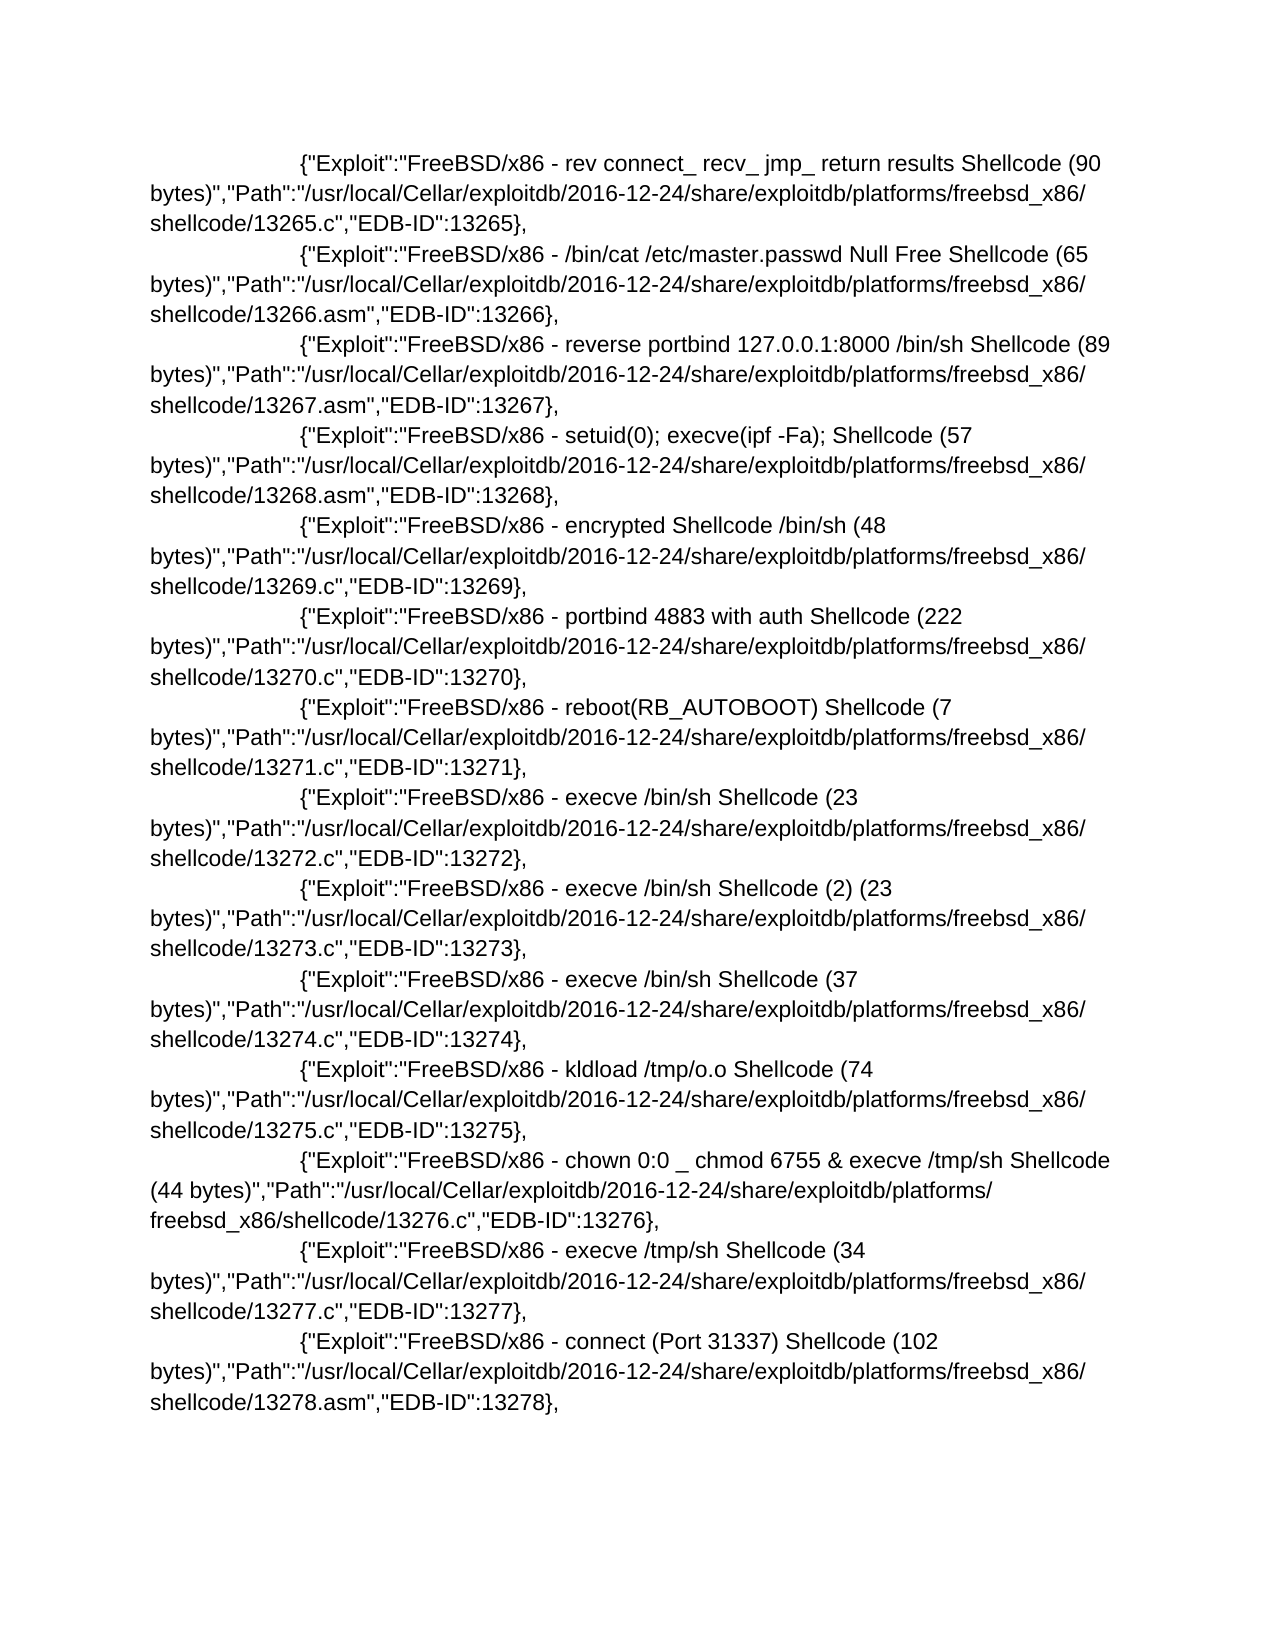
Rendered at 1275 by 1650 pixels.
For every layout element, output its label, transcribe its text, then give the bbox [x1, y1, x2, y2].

text {"Exploit":"FreeBSD/x86 - connect (Port 31337) Shellcode (102 bytes)","Path":"/usr/local/Cellar/exploitdb/2016-12-24/share/exploitdb/platforms/freebsd_x86/shellcode/13278.asm","EDB-ID":13278}, [150, 1328, 1125, 1415]
text {"Exploit":"FreeBSD/x86 - reboot(RB_AUTOBOOT) Shellcode (7 bytes)","Path":"/usr/local/Cellar/exploitdb/2016-12-24/share/exploitdb/platforms/freebsd_x86/shellcode/13271.c","EDB-ID":13271}, [150, 694, 1125, 781]
text {"Exploit":"FreeBSD/x86 - reverse portbind 127.0.0.1:8000 /bin/sh Shellcode (89 bytes)","Path":"/usr/local/Cellar/exploitdb/2016-12-24/share/exploitdb/platforms/freebsd_x86/shellcode/13267.asm","EDB-ID":13267}, [150, 331, 1125, 418]
text {"Exploit":"FreeBSD/x86 - /bin/cat /etc/master.passwd Null Free Shellcode (65 bytes)","Path":"/usr/local/Cellar/exploitdb/2016-12-24/share/exploitdb/platforms/freebsd_x86/shellcode/13266.asm","EDB-ID":13266}, [150, 241, 1125, 327]
text {"Exploit":"FreeBSD/x86 - execve /tmp/sh Shellcode (34 bytes)","Path":"/usr/local/Cellar/exploitdb/2016-12-24/share/exploitdb/platforms/freebsd_x86/shellcode/13277.c","EDB-ID":13277}, [150, 1237, 1125, 1324]
text {"Exploit":"FreeBSD/x86 - rev connect_ recv_ jmp_ return results Shellcode (90 bytes)","Path":"/usr/local/Cellar/exploitdb/2016-12-24/share/exploitdb/platforms/freebsd_x86/shellcode/13265.c","EDB-ID":13265}, [150, 150, 1125, 237]
text {"Exploit":"FreeBSD/x86 - execve /bin/sh Shellcode (2) (23 bytes)","Path":"/usr/local/Cellar/exploitdb/2016-12-24/share/exploitdb/platforms/freebsd_x86/shellcode/13273.c","EDB-ID":13273}, [150, 875, 1125, 962]
text {"Exploit":"FreeBSD/x86 - setuid(0); execve(ipf -Fa); Shellcode (57 bytes)","Path":"/usr/local/Cellar/exploitdb/2016-12-24/share/exploitdb/platforms/freebsd_x86/shellcode/13268.asm","EDB-ID":13268}, [150, 422, 1125, 509]
text {"Exploit":"FreeBSD/x86 - chown 0:0 _ chmod 6755 & execve /tmp/sh Shellcode (44 bytes)","Path":"/usr/local/Cellar/exploitdb/2016-12-24/share/exploitdb/platforms/freebsd_x86/shellcode/13276.c","EDB-ID":13276}, [150, 1147, 1125, 1234]
text {"Exploit":"FreeBSD/x86 - portbind 4883 with auth Shellcode (222 bytes)","Path":"/usr/local/Cellar/exploitdb/2016-12-24/share/exploitdb/platforms/freebsd_x86/shellcode/13270.c","EDB-ID":13270}, [150, 603, 1125, 690]
text {"Exploit":"FreeBSD/x86 - kldload /tmp/o.o Shellcode (74 bytes)","Path":"/usr/local/Cellar/exploitdb/2016-12-24/share/exploitdb/platforms/freebsd_x86/shellcode/13275.c","EDB-ID":13275}, [150, 1056, 1125, 1143]
text {"Exploit":"FreeBSD/x86 - encrypted Shellcode /bin/sh (48 bytes)","Path":"/usr/local/Cellar/exploitdb/2016-12-24/share/exploitdb/platforms/freebsd_x86/shellcode/13269.c","EDB-ID":13269}, [150, 512, 1125, 599]
text {"Exploit":"FreeBSD/x86 - execve /bin/sh Shellcode (23 bytes)","Path":"/usr/local/Cellar/exploitdb/2016-12-24/share/exploitdb/platforms/freebsd_x86/shellcode/13272.c","EDB-ID":13272}, [150, 784, 1125, 871]
text {"Exploit":"FreeBSD/x86 - execve /bin/sh Shellcode (37 bytes)","Path":"/usr/local/Cellar/exploitdb/2016-12-24/share/exploitdb/platforms/freebsd_x86/shellcode/13274.c","EDB-ID":13274}, [150, 966, 1125, 1052]
